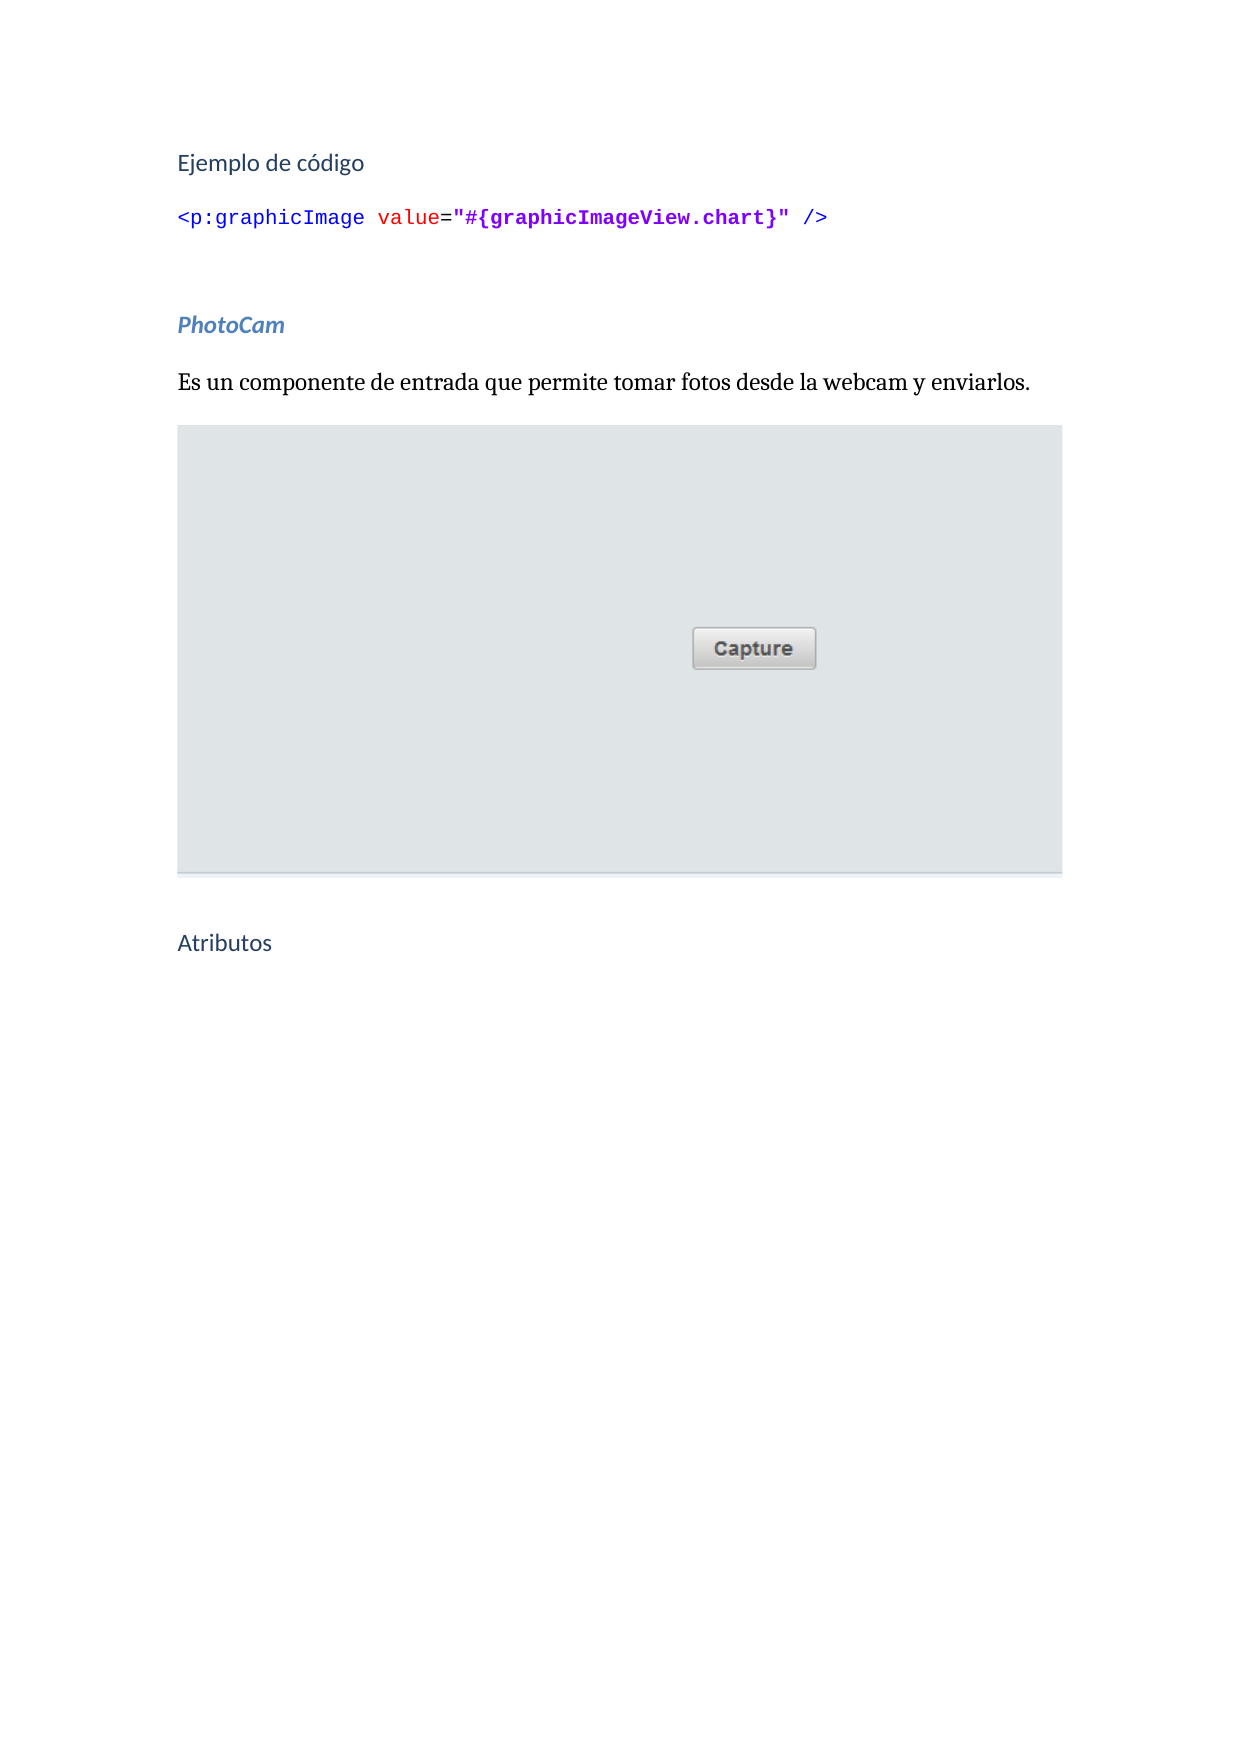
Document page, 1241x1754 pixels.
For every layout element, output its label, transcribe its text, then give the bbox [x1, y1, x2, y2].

picture [177, 425, 1063, 878]
subtitle Ejemplo de código [177, 148, 1063, 178]
text <p:graphicImage value="#{graphicImageView.chart}" /> [177, 207, 1063, 231]
text Es un componente de entrada que permite tomar fotos desde la webcam y enviarlos. [177, 368, 1063, 397]
subtitle Atributos [177, 927, 1063, 958]
subtitle PhotoCam [177, 309, 1063, 339]
